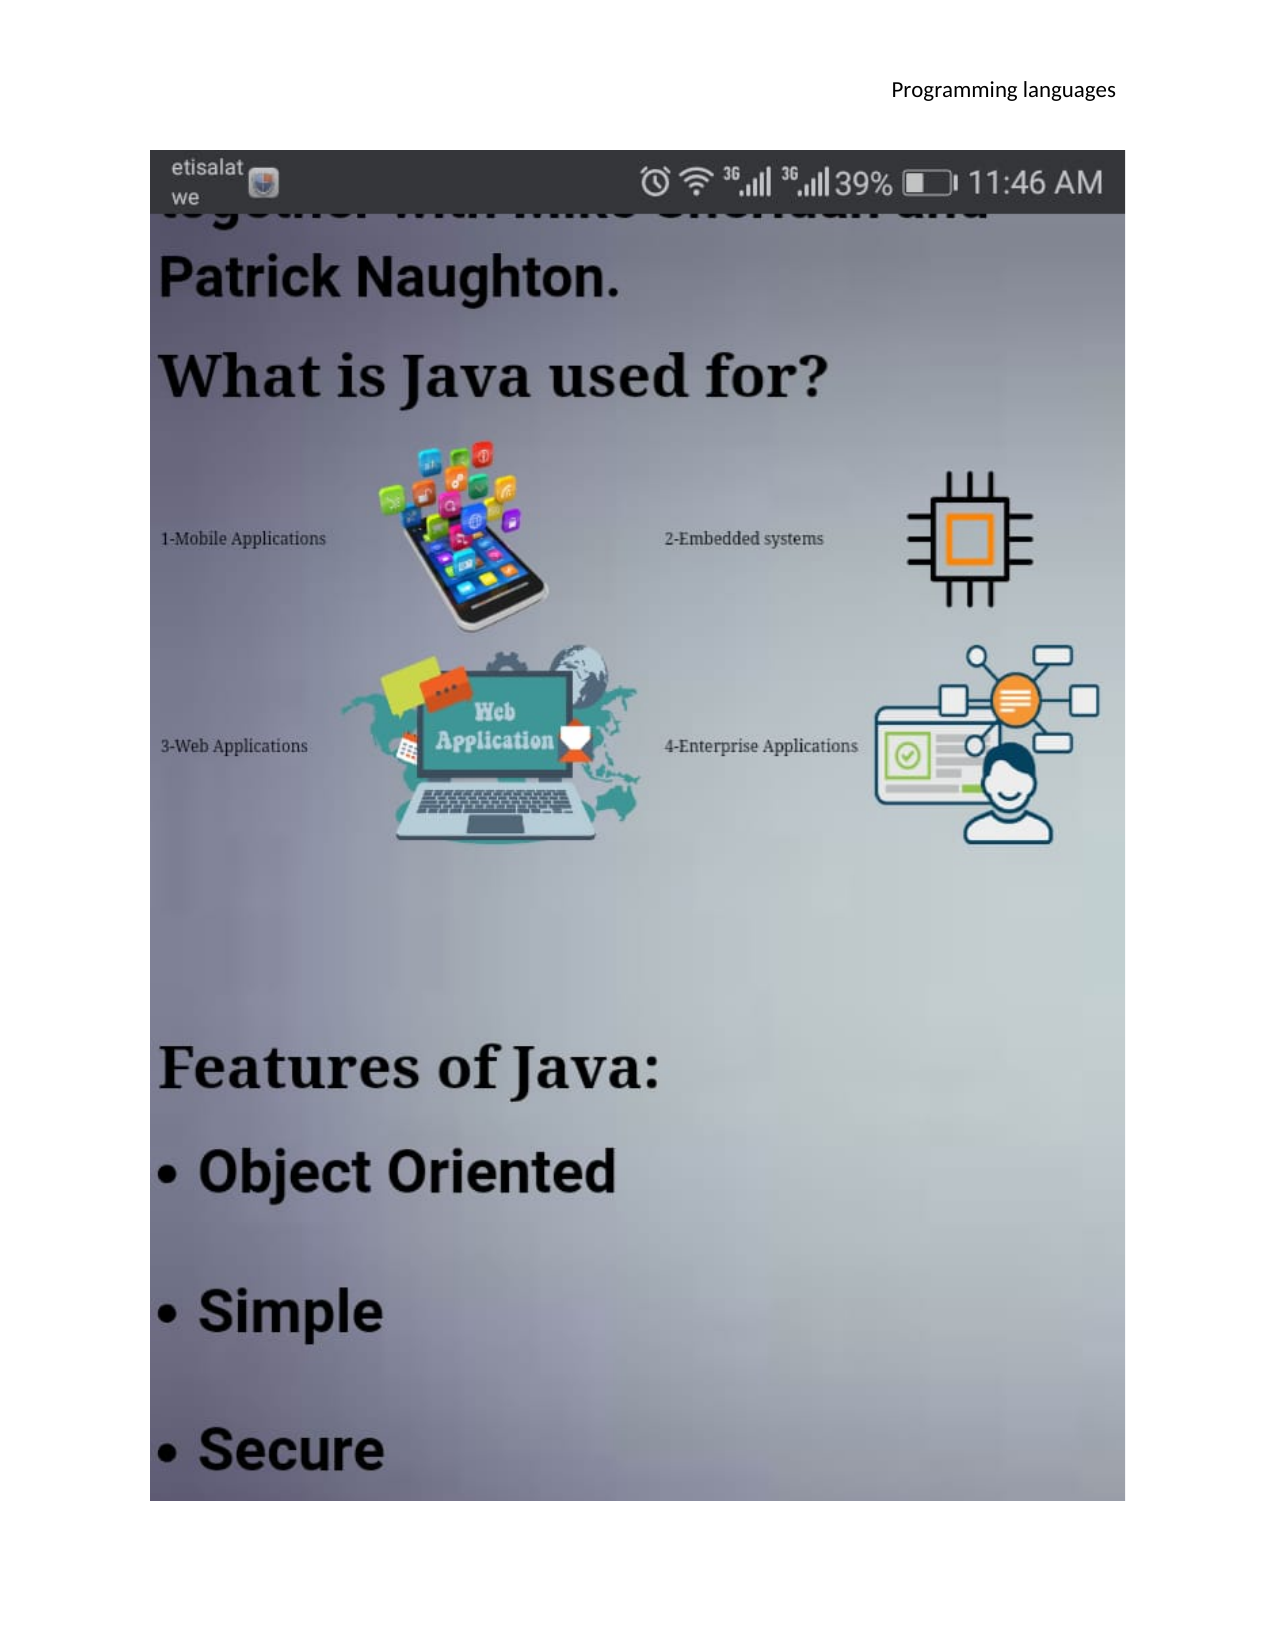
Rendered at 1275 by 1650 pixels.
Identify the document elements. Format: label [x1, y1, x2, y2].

picture [150, 150, 1125, 1501]
